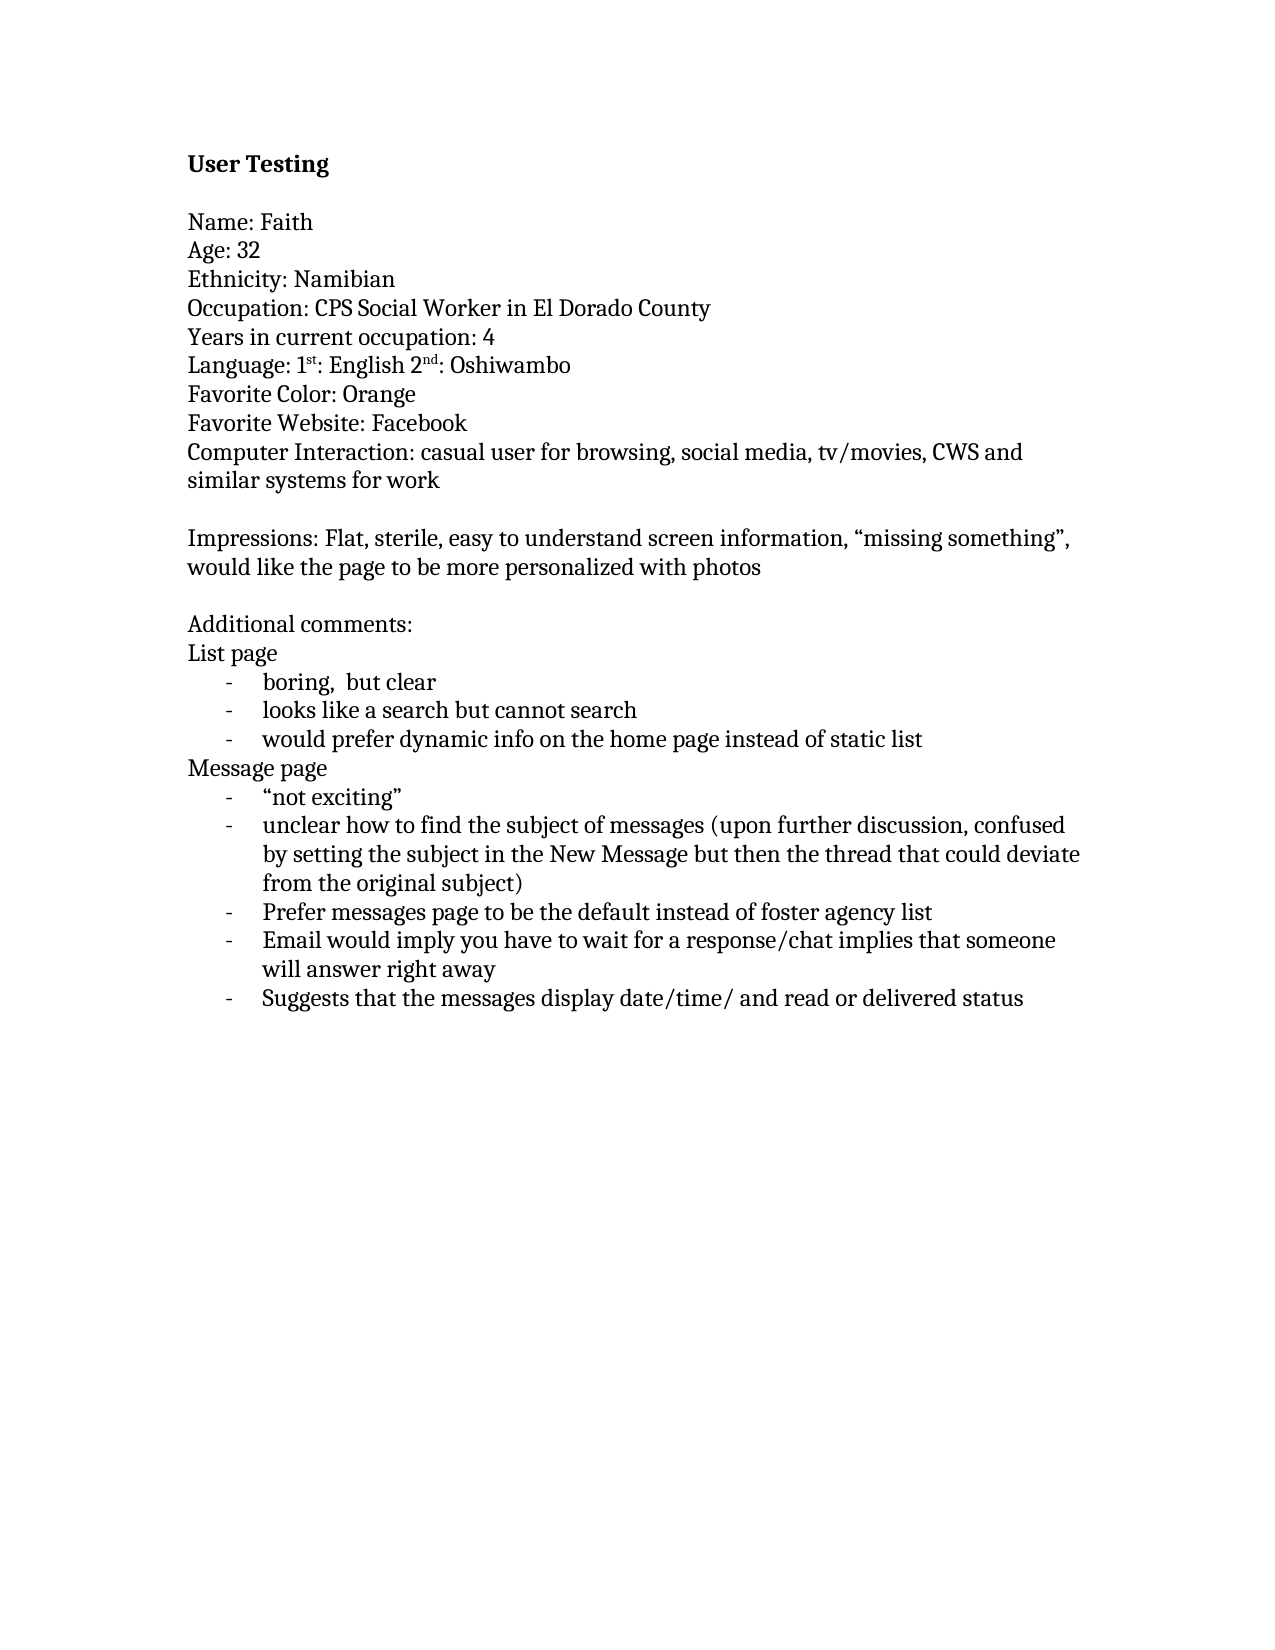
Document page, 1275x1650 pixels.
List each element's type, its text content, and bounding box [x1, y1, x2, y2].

text Age: 32 [187, 236, 1087, 265]
text Language: 1st: English 2nd: Oshiwambo [187, 351, 1087, 380]
text Favorite Color: Orange [187, 380, 1087, 409]
list boring, but clear [225, 667, 1087, 696]
text Favorite Website: Facebook [187, 409, 1087, 437]
text List page [187, 639, 1087, 667]
text Message page [187, 754, 1087, 782]
text User Testing [187, 150, 1087, 179]
list Prefer messages page to be the default instead of foster agency list [225, 897, 1087, 926]
text Computer Interaction: casual user for browsing, social media, tv/movies, CWS and similar systems for work [187, 437, 1087, 495]
list Suggests that the messages display date/time/ and read or delivered status [225, 984, 1087, 1012]
text Years in current occupation: 4 [187, 322, 1087, 351]
list would prefer dynamic info on the home page instead of static list [225, 725, 1087, 754]
list Email would imply you have to wait for a response/chat implies that someone will answer right away [225, 926, 1087, 984]
list looks like a search but cannot search [225, 696, 1087, 725]
text Ethnicity: Namibian [187, 265, 1087, 294]
list unclear how to find the subject of messages (upon further discussion, confused by setting the subject in the New Message but then the thread that could deviate from the original subject) [225, 811, 1087, 897]
text Occupation: CPS Social Worker in El Dorado County [187, 294, 1087, 322]
list “not exciting” [225, 782, 1087, 811]
text Additional comments: [187, 610, 1087, 639]
text Impressions: Flat, sterile, easy to understand screen information, “missing something”, would like the page to be more personalized with photos [187, 524, 1087, 581]
text Name: Faith [187, 207, 1087, 236]
